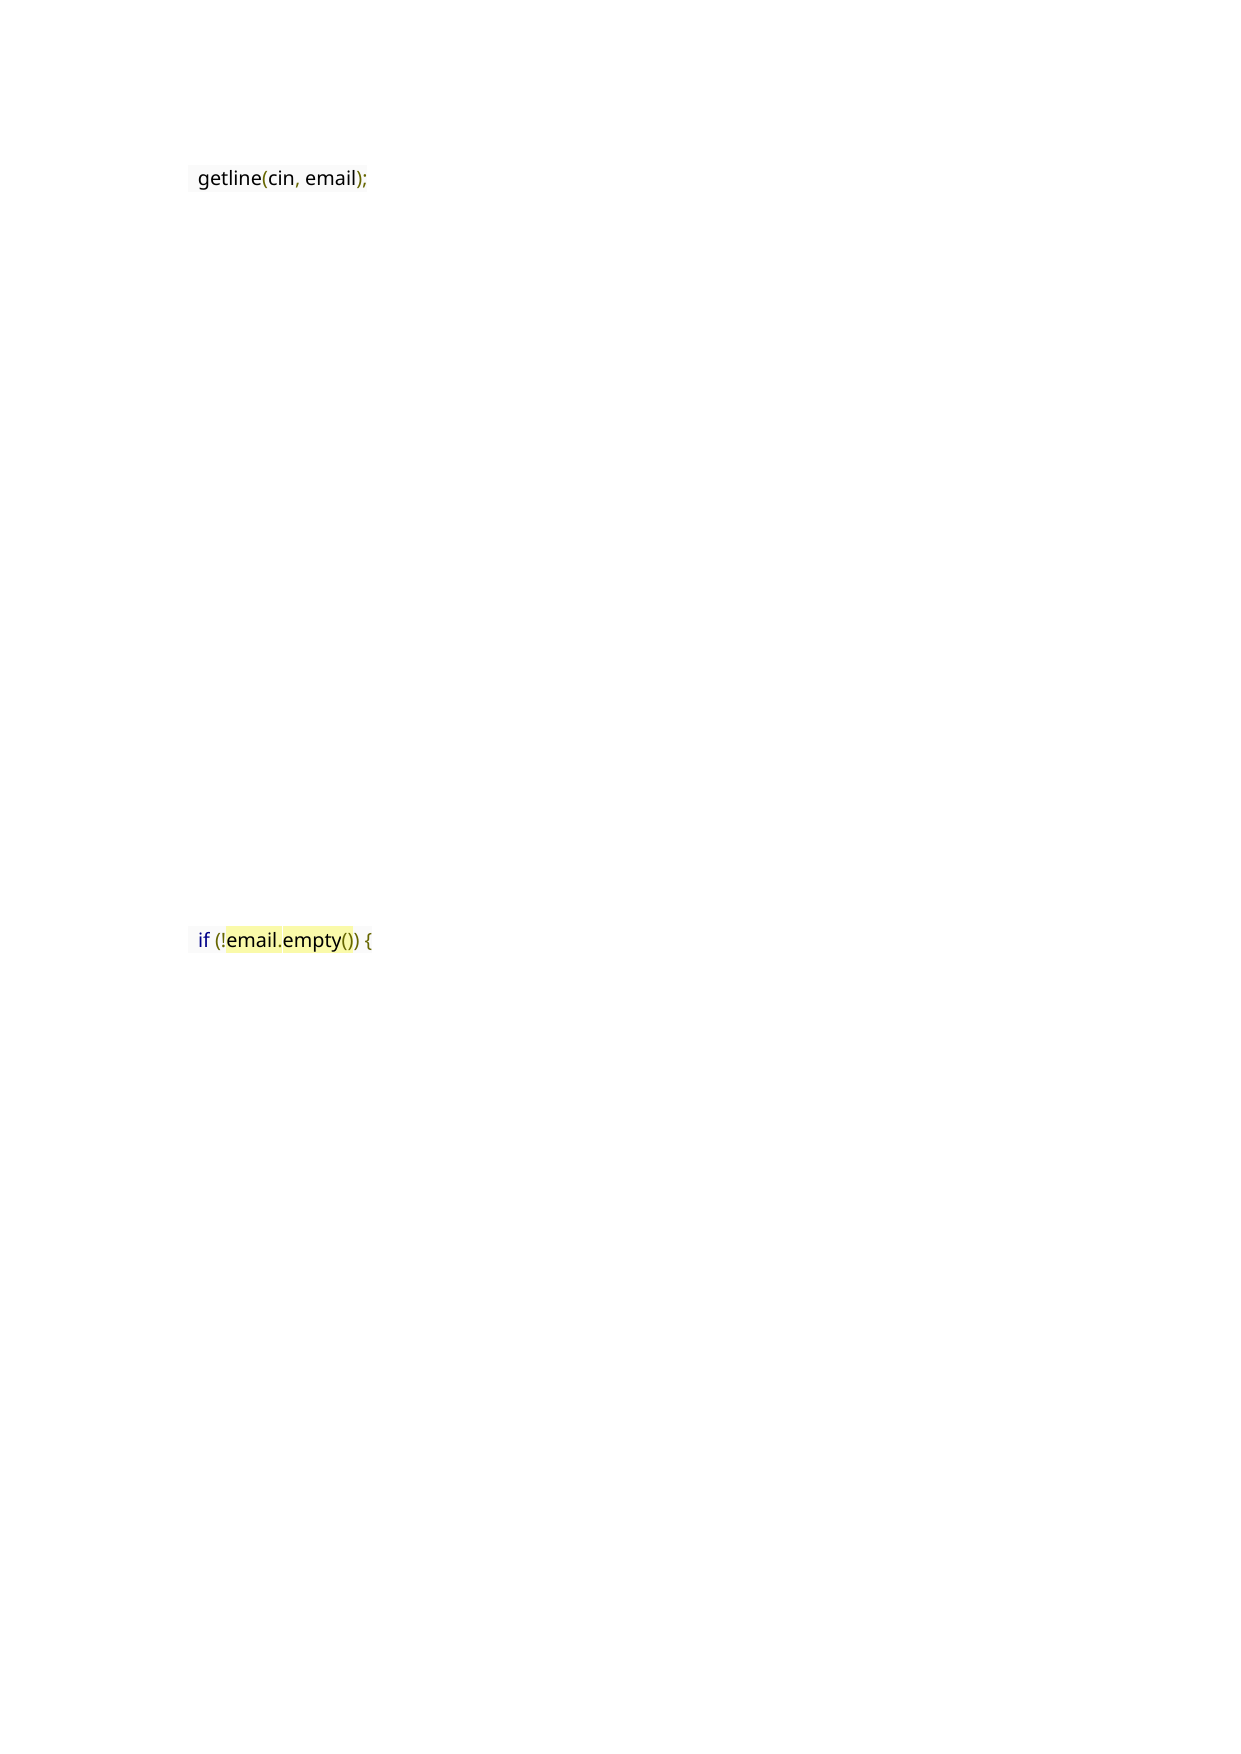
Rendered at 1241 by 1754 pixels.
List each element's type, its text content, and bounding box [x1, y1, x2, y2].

text if (!email.empty()) { [187, 923, 1053, 956]
text getline(cin, email); [187, 162, 1053, 194]
